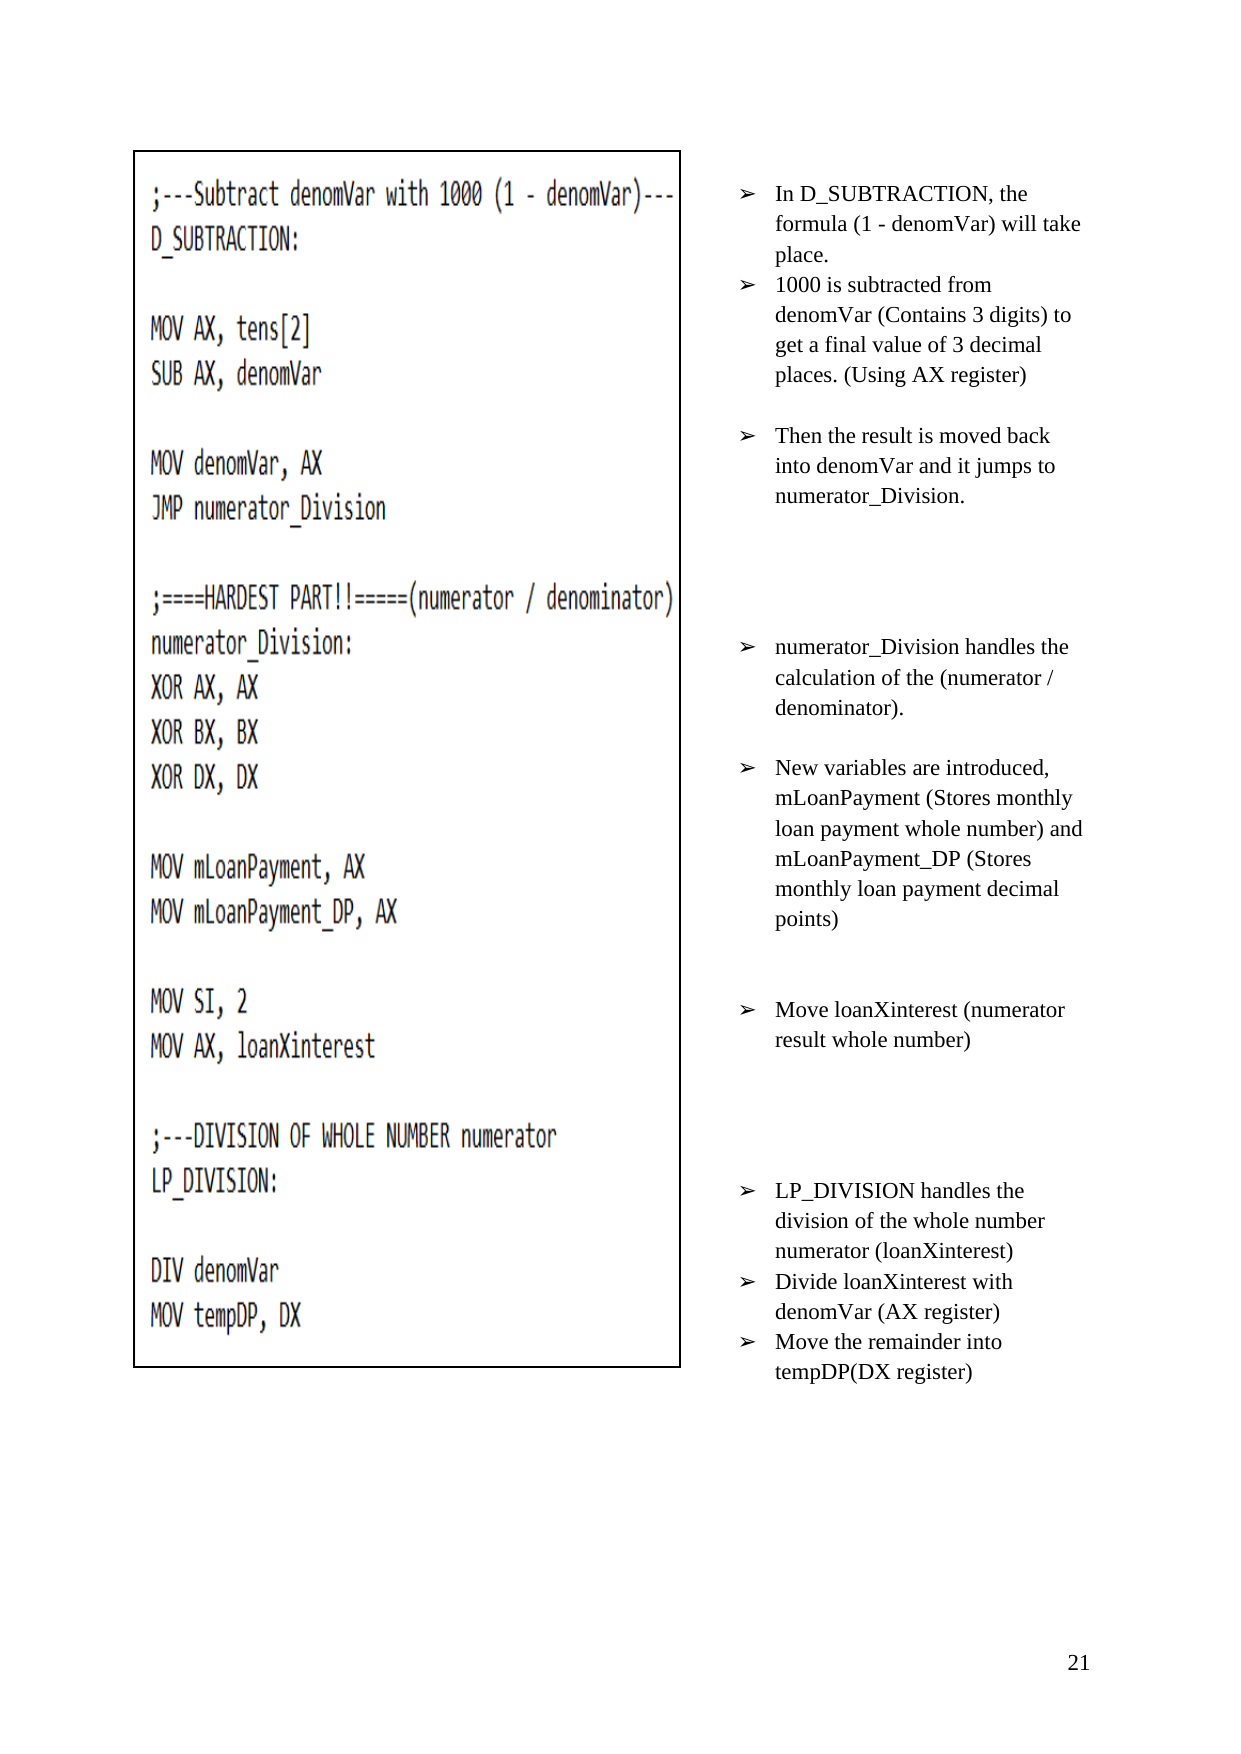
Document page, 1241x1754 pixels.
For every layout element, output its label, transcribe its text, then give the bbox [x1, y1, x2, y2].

list Then the result is moved back into denomVar and it jumps to numerator_Division. [681, 422, 1090, 509]
list Move loanXinterest (numerator result whole number) [681, 996, 1090, 1052]
list New variables are introduced, mLoanPayment (Stores monthly loan payment whole number) and mLoanPayment_DP (Stores monthly loan payment decimal points) [681, 754, 1090, 932]
list In D_SUBTRACTION, the formula (1 - denomVar) will take place. [681, 180, 1090, 267]
list Divide loanXinterest with denomVar (AX register) [681, 1268, 1090, 1324]
list LP_DIVISION handles the division of the whole number numerator (loanXinterest) [681, 1177, 1090, 1264]
list Move the remainder into tempDP(DX register) [187, 1328, 1090, 1385]
picture [135, 152, 679, 1366]
list numerator_Division handles the calculation of the (numerator / denominator). [681, 633, 1090, 720]
list 1000 is subtracted from denomVar (Contains 3 digits) to get a final value of 3 decimal places. (Using AX register) [681, 271, 1090, 388]
